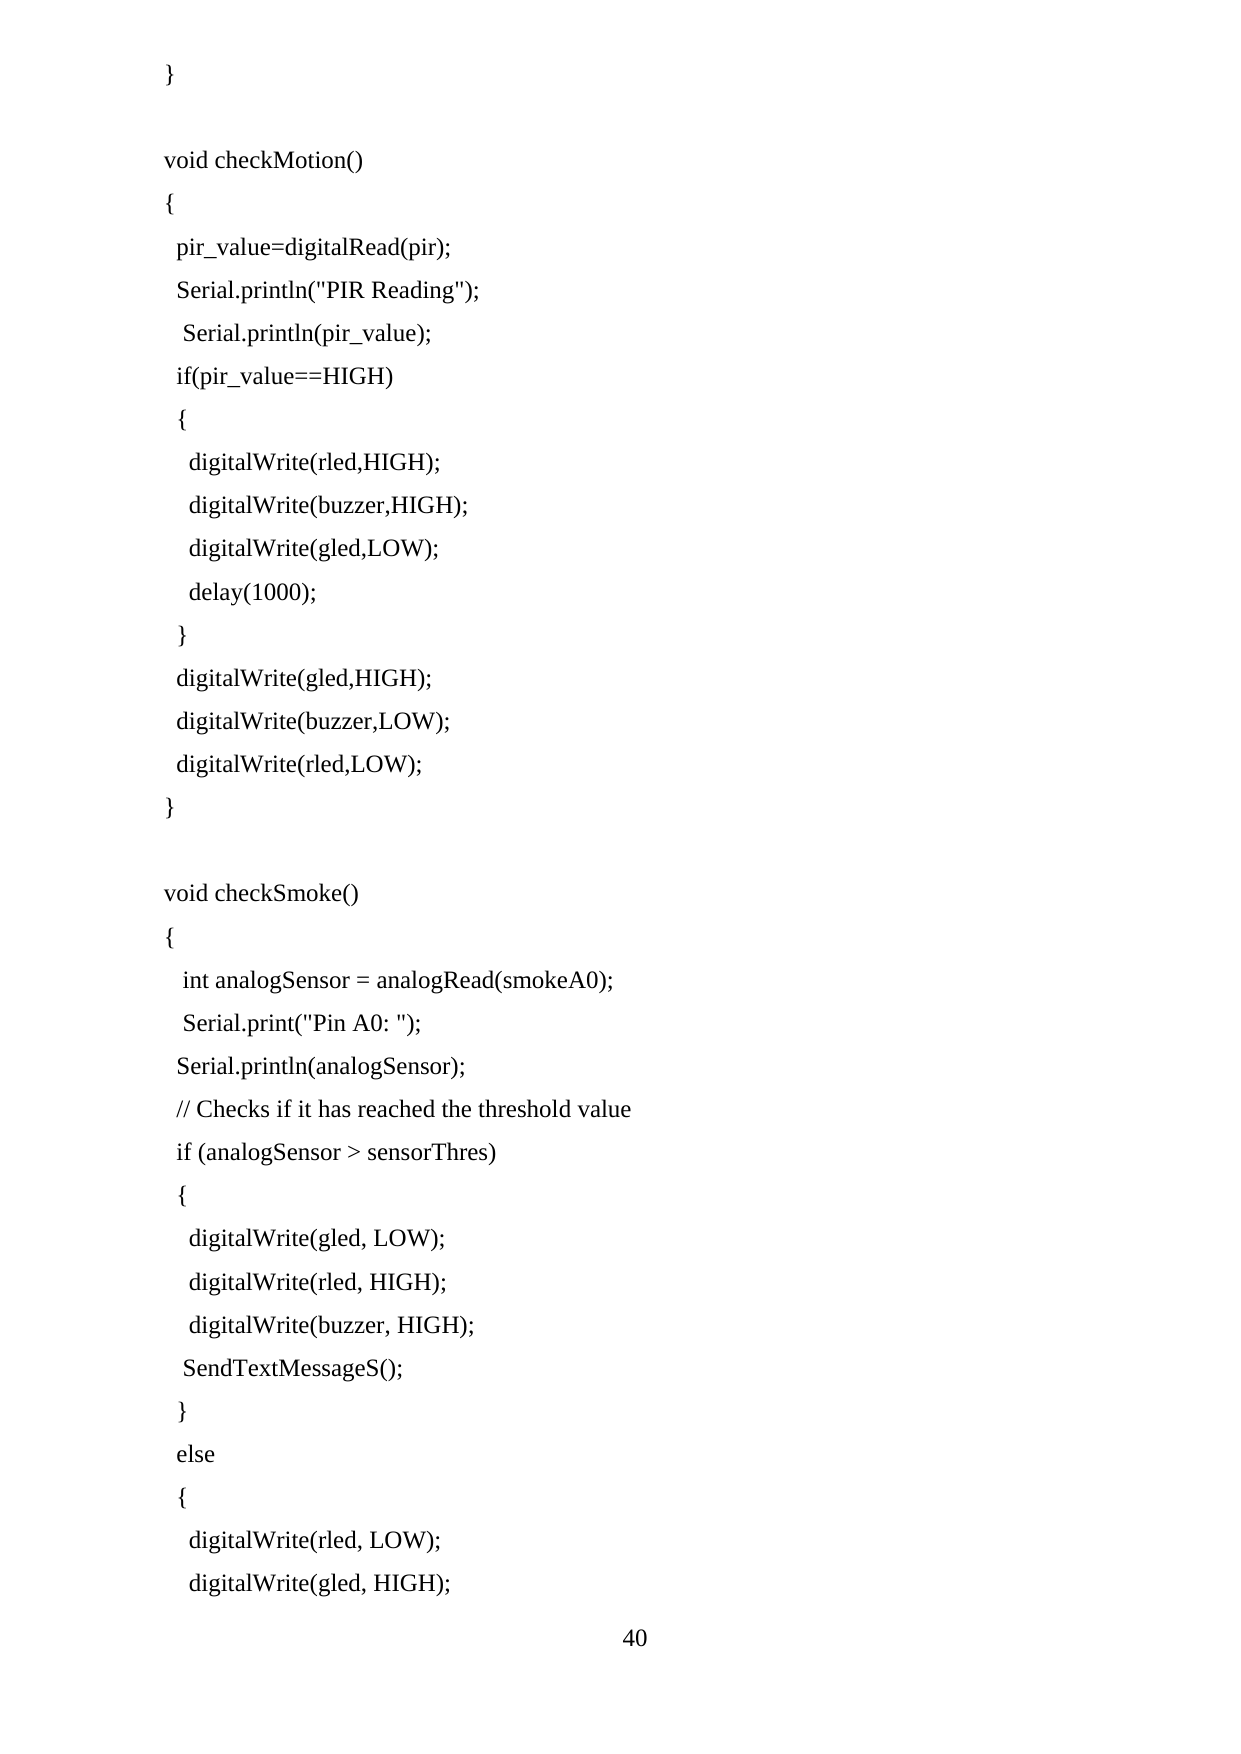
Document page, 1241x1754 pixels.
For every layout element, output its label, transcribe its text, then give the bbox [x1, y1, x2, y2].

text digitalWrite(gled,HIGH); [164, 663, 1181, 692]
text digitalWrite(rled,LOW); [164, 749, 1181, 778]
text } [164, 792, 1181, 821]
text } [164, 1396, 1181, 1425]
text delay(1000); [164, 577, 1181, 605]
text } [164, 59, 1181, 88]
text if(pir_value==HIGH) [164, 361, 1181, 390]
text digitalWrite(buzzer,HIGH); [164, 490, 1181, 519]
text { [164, 188, 1181, 217]
text // Checks if it has reached the threshold value [164, 1094, 1181, 1123]
text void checkMotion() [164, 145, 1181, 174]
text digitalWrite(buzzer, HIGH); [164, 1310, 1181, 1338]
text { [164, 1482, 1181, 1511]
text digitalWrite(gled, LOW); [164, 1223, 1181, 1252]
text pir_value=digitalRead(pir); [164, 232, 1181, 260]
text { [164, 404, 1181, 433]
text digitalWrite(rled,HIGH); [164, 447, 1181, 476]
text Serial.println("PIR Reading"); [164, 275, 1181, 303]
text digitalWrite(buzzer,LOW); [164, 706, 1181, 735]
text digitalWrite(rled, HIGH); [164, 1267, 1181, 1295]
text int analogSensor = analogRead(smokeA0); [164, 965, 1181, 993]
text digitalWrite(gled,LOW); [164, 533, 1181, 562]
text Serial.println(analogSensor); [164, 1051, 1181, 1080]
text } [164, 620, 1181, 648]
text digitalWrite(gled, HIGH); [164, 1568, 1181, 1597]
text Serial.print("Pin A0: "); [89, 1008, 1181, 1037]
text Serial.println(pir_value); [164, 318, 1181, 347]
text if (analogSensor > sensorThres) [164, 1137, 1181, 1166]
text void checkSmoke() [164, 878, 1181, 907]
text { [164, 922, 1181, 950]
text else [164, 1439, 1181, 1468]
text digitalWrite(rled, LOW); [164, 1525, 1181, 1554]
text { [164, 1180, 1181, 1209]
text SendTextMessageS(); [164, 1353, 1181, 1382]
